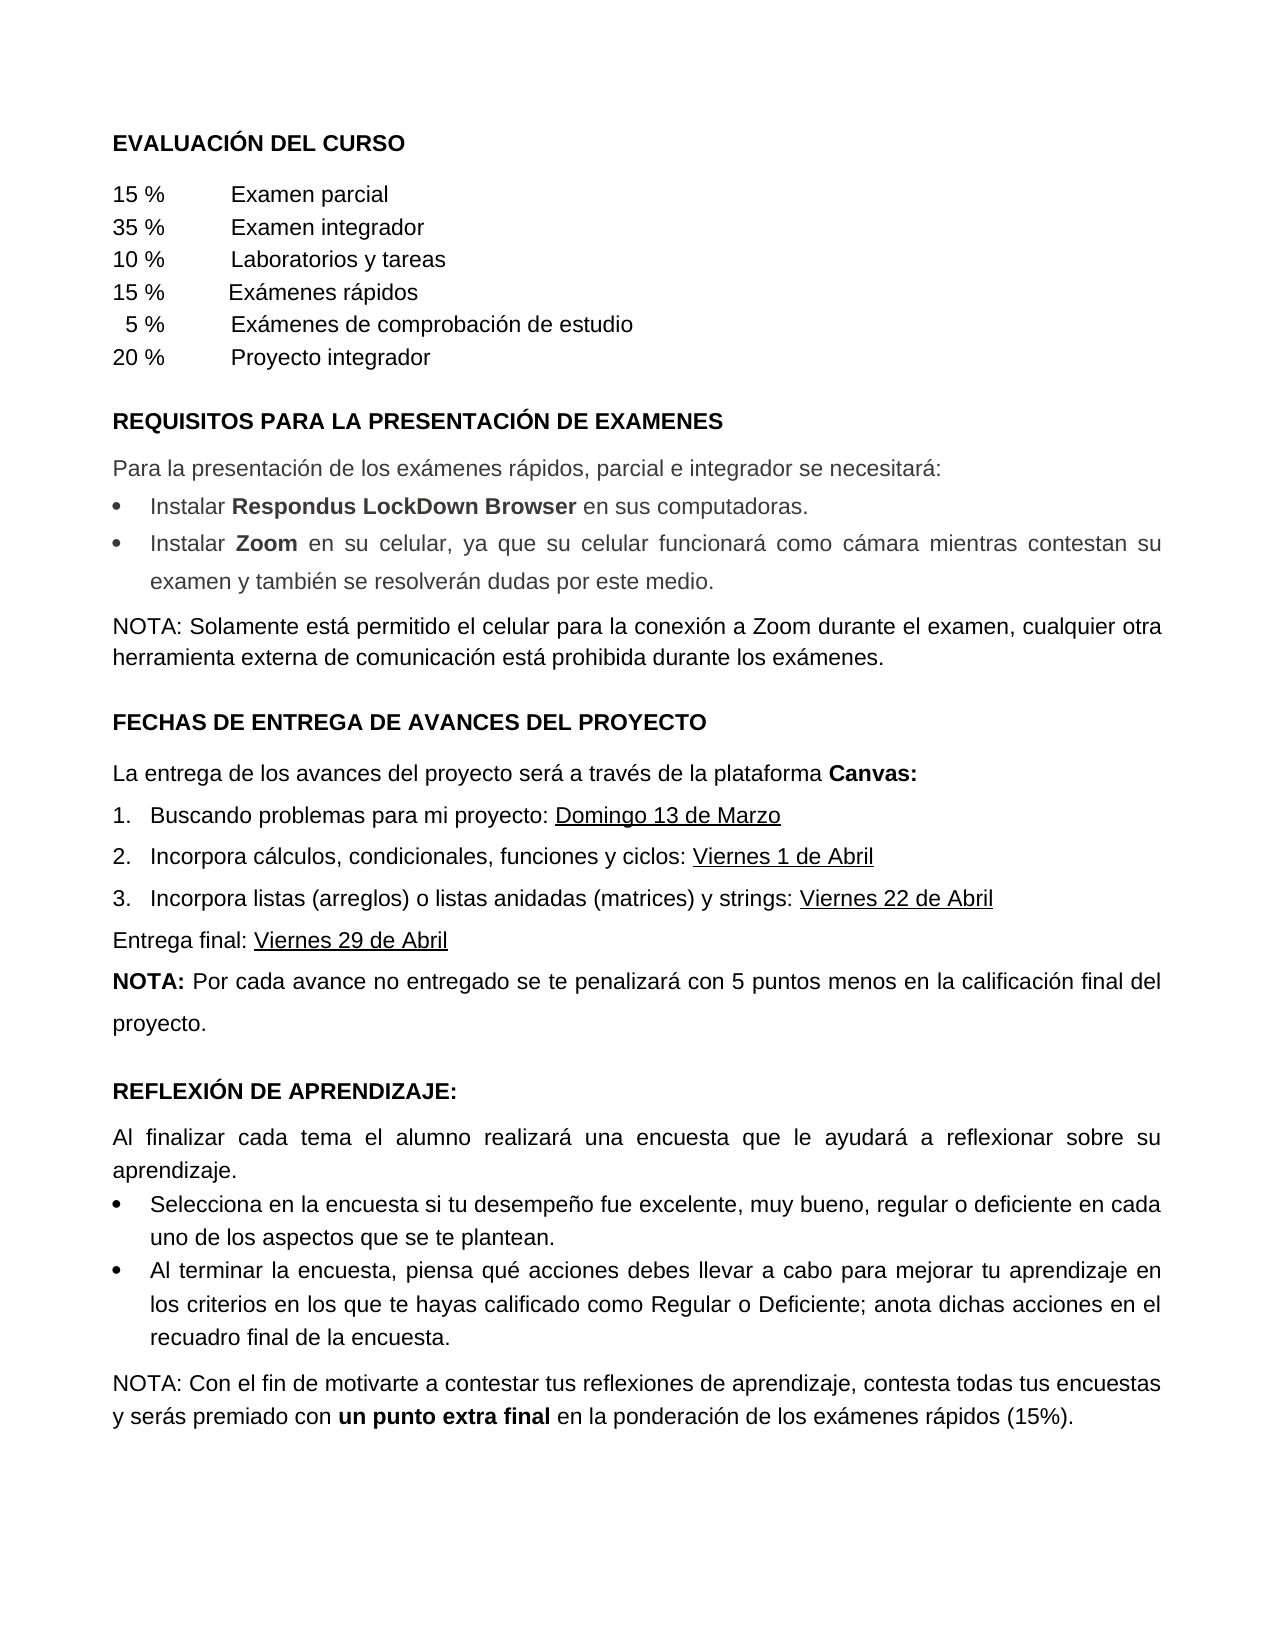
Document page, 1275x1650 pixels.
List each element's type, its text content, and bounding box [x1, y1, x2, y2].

text NOTA: Con el fin de motivarte a contestar tus reflexiones de aprendizaje, contesta todas tus encuestas y serás premiado con un punto extra final en la ponderación de los exámenes rápidos (15%). [112, 1365, 1162, 1431]
list Instalar Respondus LockDown Browser en sus computadoras. [112, 484, 1162, 522]
list Al terminar la encuesta, piensa qué acciones debes llevar a cabo para mejorar tu aprendizaje en los criterios en los que te hayas calificado como Regular o Deficiente; anota dichas acciones en el recuadro final de la encuesta. [112, 1252, 1162, 1352]
list Selecciona en la encuesta si tu desempeño fue excelente, muy bueno, regular o deficiente en cada uno de los aspectos que se te plantean. [112, 1186, 1162, 1252]
text NOTA: Solamente está permitido el celular para la conexión a Zoom durante el examen, cualquier otra herramienta externa de comunicación está prohibida durante los exámenes. [112, 609, 1162, 672]
list Incorpora cálculos, condicionales, funciones y ciclos: Viernes 1 de Abril [112, 831, 1162, 873]
text EVALUACIÓN DEL CURSO [112, 129, 1162, 156]
text FECHAS DE ENTREGA DE AVANCES DEL PROYECTO [112, 709, 1162, 736]
list Incorpora listas (arreglos) o listas anidadas (matrices) y strings: Viernes 22 de Abril [112, 873, 1162, 915]
text 10 % Laboratorios y tareas [112, 246, 1162, 272]
text 20 % Proyecto integrador [112, 344, 1162, 370]
text REFLEXIÓN DE APRENDIZAJE: [112, 1073, 1135, 1106]
list Buscando problemas para mi proyecto: Domingo 13 de Marzo [112, 790, 1162, 831]
text La entrega de los avances del proyecto será a través de la plataforma Canvas: [112, 748, 1162, 790]
text 5 % Exámenes de comprobación de estudio [112, 311, 1162, 338]
text Para la presentación de los exámenes rápidos, parcial e integrador se necesitará: [112, 447, 1162, 484]
text Al finalizar cada tema el alumno realizará una encuesta que le ayudará a reflexionar sobre su aprendizaje. [112, 1119, 1162, 1186]
text NOTA: Por cada avance no entregado se te penalizará con 5 puntos menos en la calificación final del proyecto. [112, 956, 1162, 1040]
text 35 % Examen integrador [112, 213, 1162, 240]
text 15 % Examen parcial [112, 181, 1162, 207]
text Entrega final: Viernes 29 de Abril [112, 915, 1162, 956]
text REQUISITOS PARA LA PRESENTACIÓN DE EXAMENES [112, 408, 1162, 434]
list Instalar Zoom en su celular, ya que su celular funcionará como cámara mientras contestan su examen y también se resolverán dudas por este medio. [112, 522, 1162, 597]
text 15 % Exámenes rápidos [112, 279, 1162, 305]
